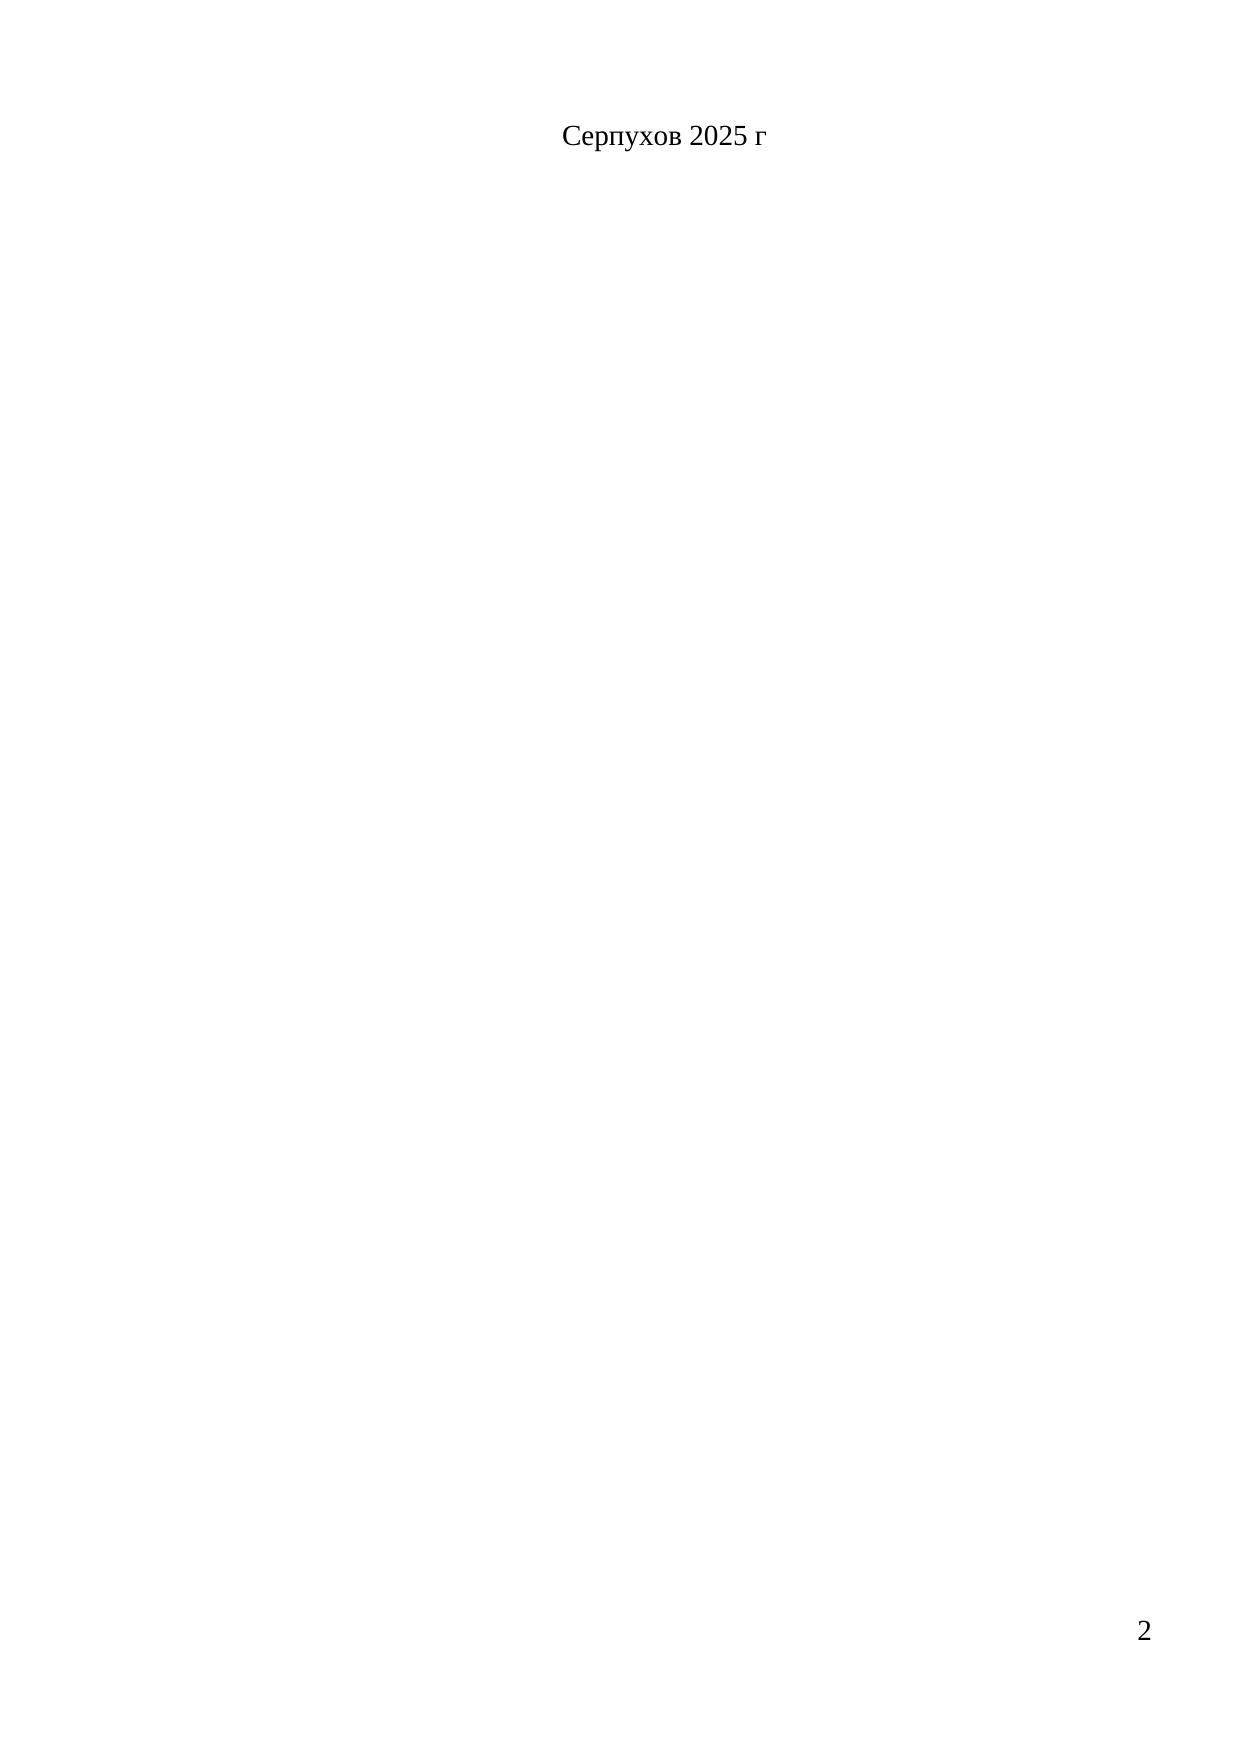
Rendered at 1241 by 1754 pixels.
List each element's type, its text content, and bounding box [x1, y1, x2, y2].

text Серпухов 2025 г [177, 118, 1152, 152]
